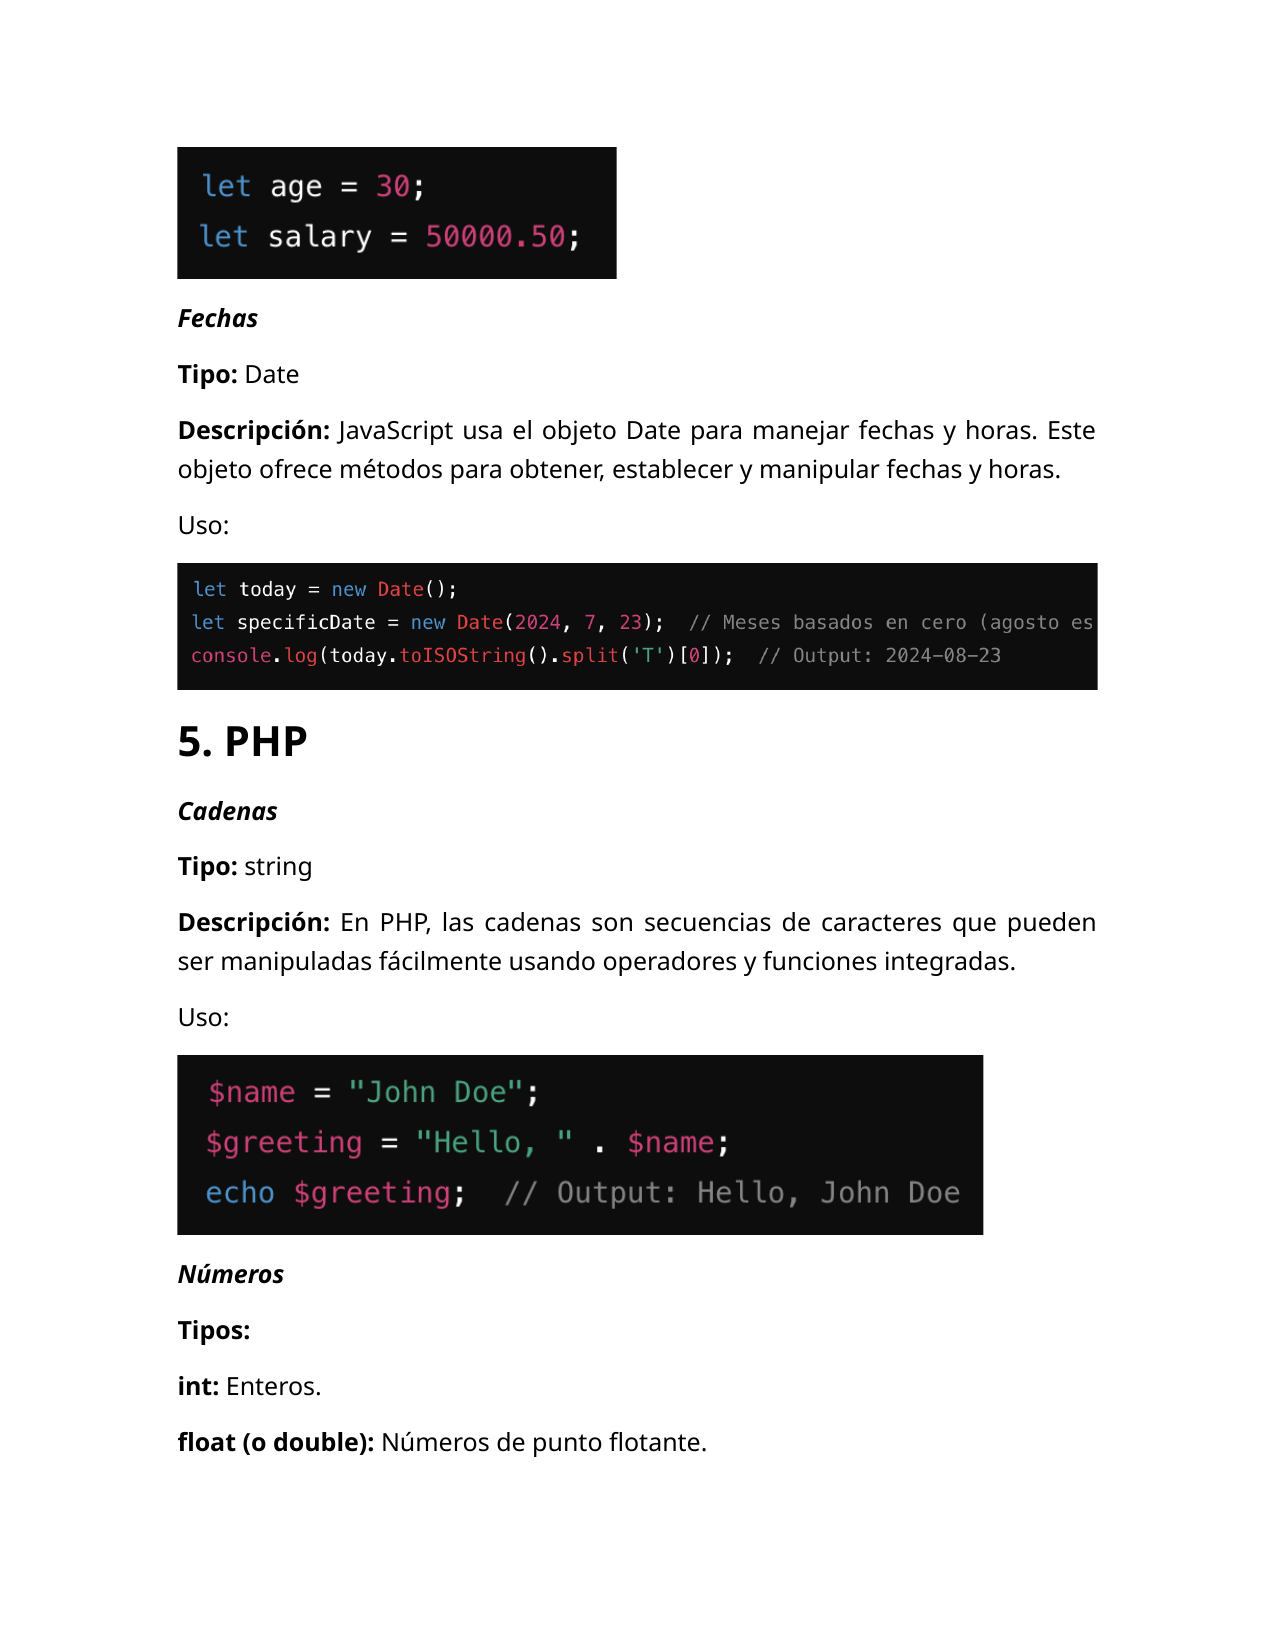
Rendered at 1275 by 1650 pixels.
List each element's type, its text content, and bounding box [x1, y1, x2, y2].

text Uso: [177, 1000, 1098, 1034]
text Descripción: En PHP, las cadenas son secuencias de caracteres que pueden ser manipuladas fácilmente usando operadores y funciones integradas. [177, 905, 1098, 978]
text Fechas [177, 301, 1098, 335]
text Descripción: JavaScript usa el objeto Date para manejar fechas y horas. Este objeto ofrece métodos para obtener, establecer y manipular fechas y horas. [177, 412, 1098, 486]
text int: Enteros. [177, 1368, 1098, 1402]
text Cadenas [177, 793, 1098, 827]
text Tipos: [177, 1312, 1098, 1347]
text Uso: [177, 507, 1098, 541]
text Tipo: Date [177, 356, 1098, 391]
text 5. PHP [177, 711, 1098, 768]
text float (o double): Números de punto flotante. [177, 1424, 1098, 1458]
picture [177, 563, 1098, 690]
picture [177, 1055, 984, 1235]
text Tipo: string [177, 849, 1098, 883]
text Números [177, 1257, 1098, 1291]
picture [177, 147, 617, 279]
